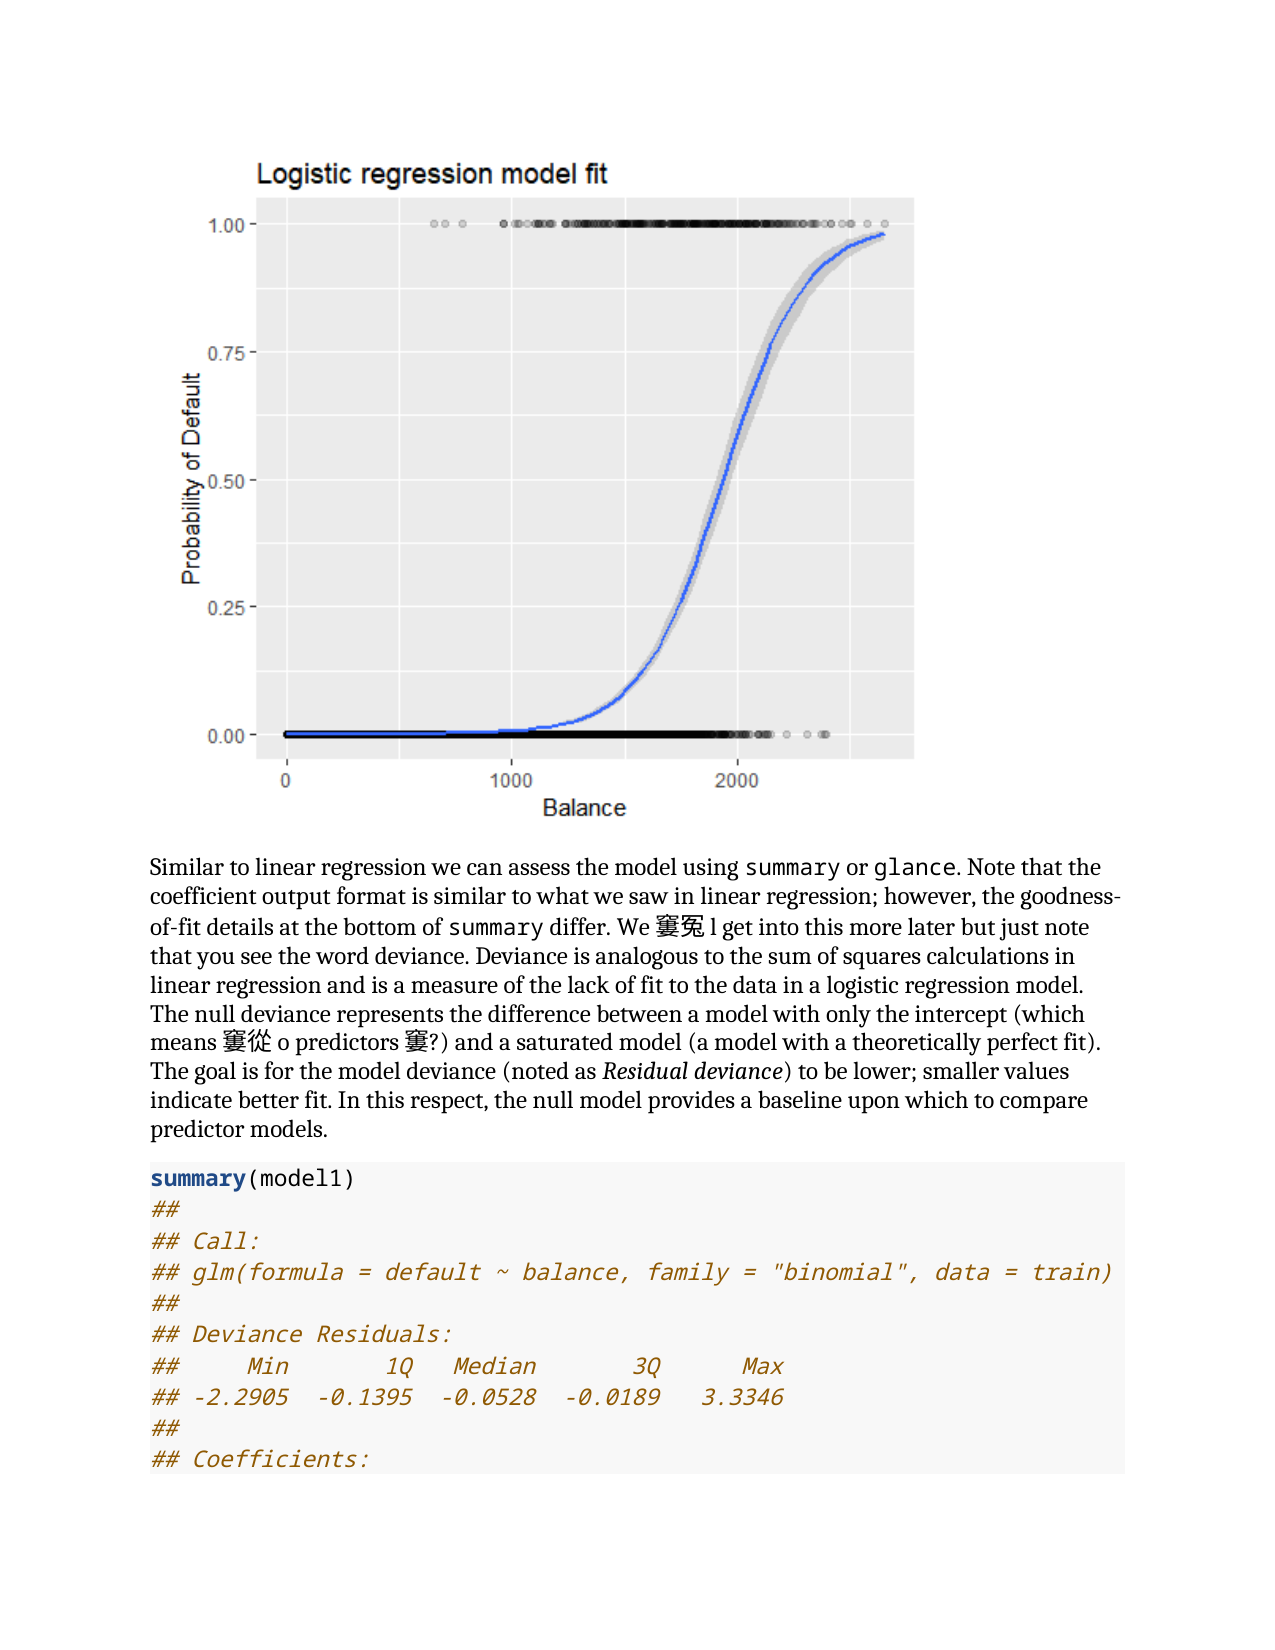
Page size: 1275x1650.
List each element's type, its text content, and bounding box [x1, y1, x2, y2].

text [150, 1162, 1125, 1474]
text Similar to linear regression we can assess the model using summary or glance. Note that the coefficient output format is similar to what we saw in linear regression; however, the goodness-of-fit details at the bottom of summary differ. We窶冤l get into this more later but just note that you see the word deviance. Deviance is analogous to the sum of squares calculations in linear regression and is a measure of the lack of fit to the data in a logistic regression model. The null deviance represents the difference between a model with only the intercept (which means 窶從o predictors窶?) and a saturated model (a model with a theoretically perfect fit). The goal is for the model deviance (noted as Residual deviance) to be lower; smaller values indicate better fit. In this respect, the null model provides a baseline upon which to compare predictor models. [150, 851, 1125, 1143]
picture [168, 150, 927, 832]
